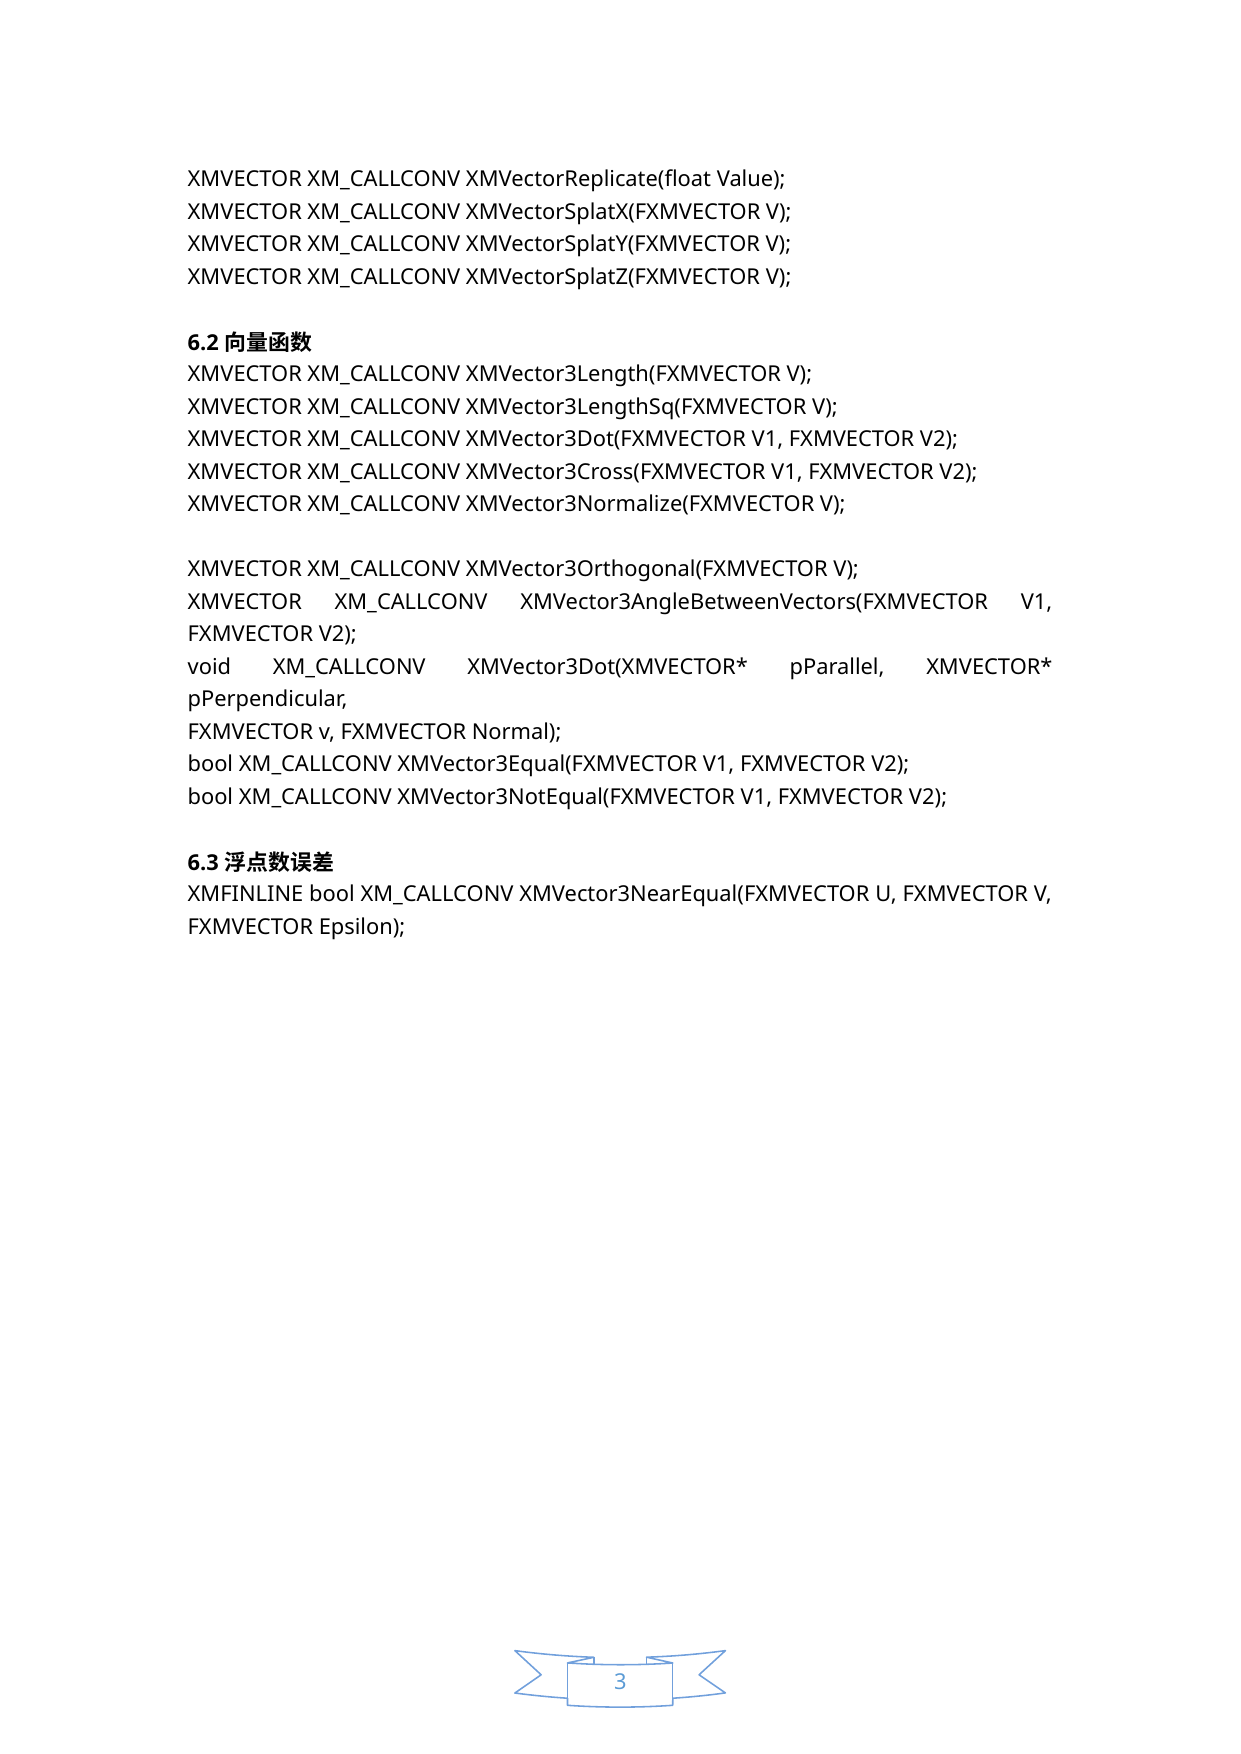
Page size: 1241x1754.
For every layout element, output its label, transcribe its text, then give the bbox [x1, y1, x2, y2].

text 6.3 浮点数误差 [187, 844, 1053, 877]
text XMVECTOR XM_CALLCONV XMVectorReplicate(float Value); [187, 162, 1053, 194]
text XMFINLINE bool XM_CALLCONV XMVector3NearEqual(FXMVECTOR U, FXMVECTOR V, FXMVECTOR Epsilon); [187, 877, 1053, 942]
text XMVECTOR XM_CALLCONV XMVectorSplatZ(FXMVECTOR V); [187, 259, 1053, 292]
text bool XM_CALLCONV XMVector3NotEqual(FXMVECTOR V1, FXMVECTOR V2); [187, 779, 1053, 812]
text XMVECTOR XM_CALLCONV XMVector3Orthogonal(FXMVECTOR V); [187, 552, 1053, 584]
text XMVECTOR XM_CALLCONV XMVector3AngleBetweenVectors(FXMVECTOR V1, FXMVECTOR V2); [187, 584, 1053, 649]
text XMVECTOR XM_CALLCONV XMVector3Normalize(FXMVECTOR V); [187, 487, 1053, 519]
text void XM_CALLCONV XMVector3Dot(XMVECTOR* pParallel, XMVECTOR* pPerpendicular, [187, 649, 1053, 714]
text bool XM_CALLCONV XMVector3Equal(FXMVECTOR V1, FXMVECTOR V2); [187, 747, 1053, 779]
text XMVECTOR XM_CALLCONV XMVectorSplatY(FXMVECTOR V); [187, 227, 1053, 259]
text 6.2 向量函数 [187, 324, 1053, 357]
text XMVECTOR XM_CALLCONV XMVectorSplatX(FXMVECTOR V); [187, 194, 1053, 227]
text XMVECTOR XM_CALLCONV XMVector3Length(FXMVECTOR V); [187, 357, 1053, 389]
text XMVECTOR XM_CALLCONV XMVector3Cross(FXMVECTOR V1, FXMVECTOR V2); [187, 454, 1053, 487]
text FXMVECTOR v, FXMVECTOR Normal); [187, 714, 1053, 747]
text XMVECTOR XM_CALLCONV XMVector3LengthSq(FXMVECTOR V); [187, 389, 1053, 422]
text XMVECTOR XM_CALLCONV XMVector3Dot(FXMVECTOR V1, FXMVECTOR V2); [187, 422, 1053, 454]
